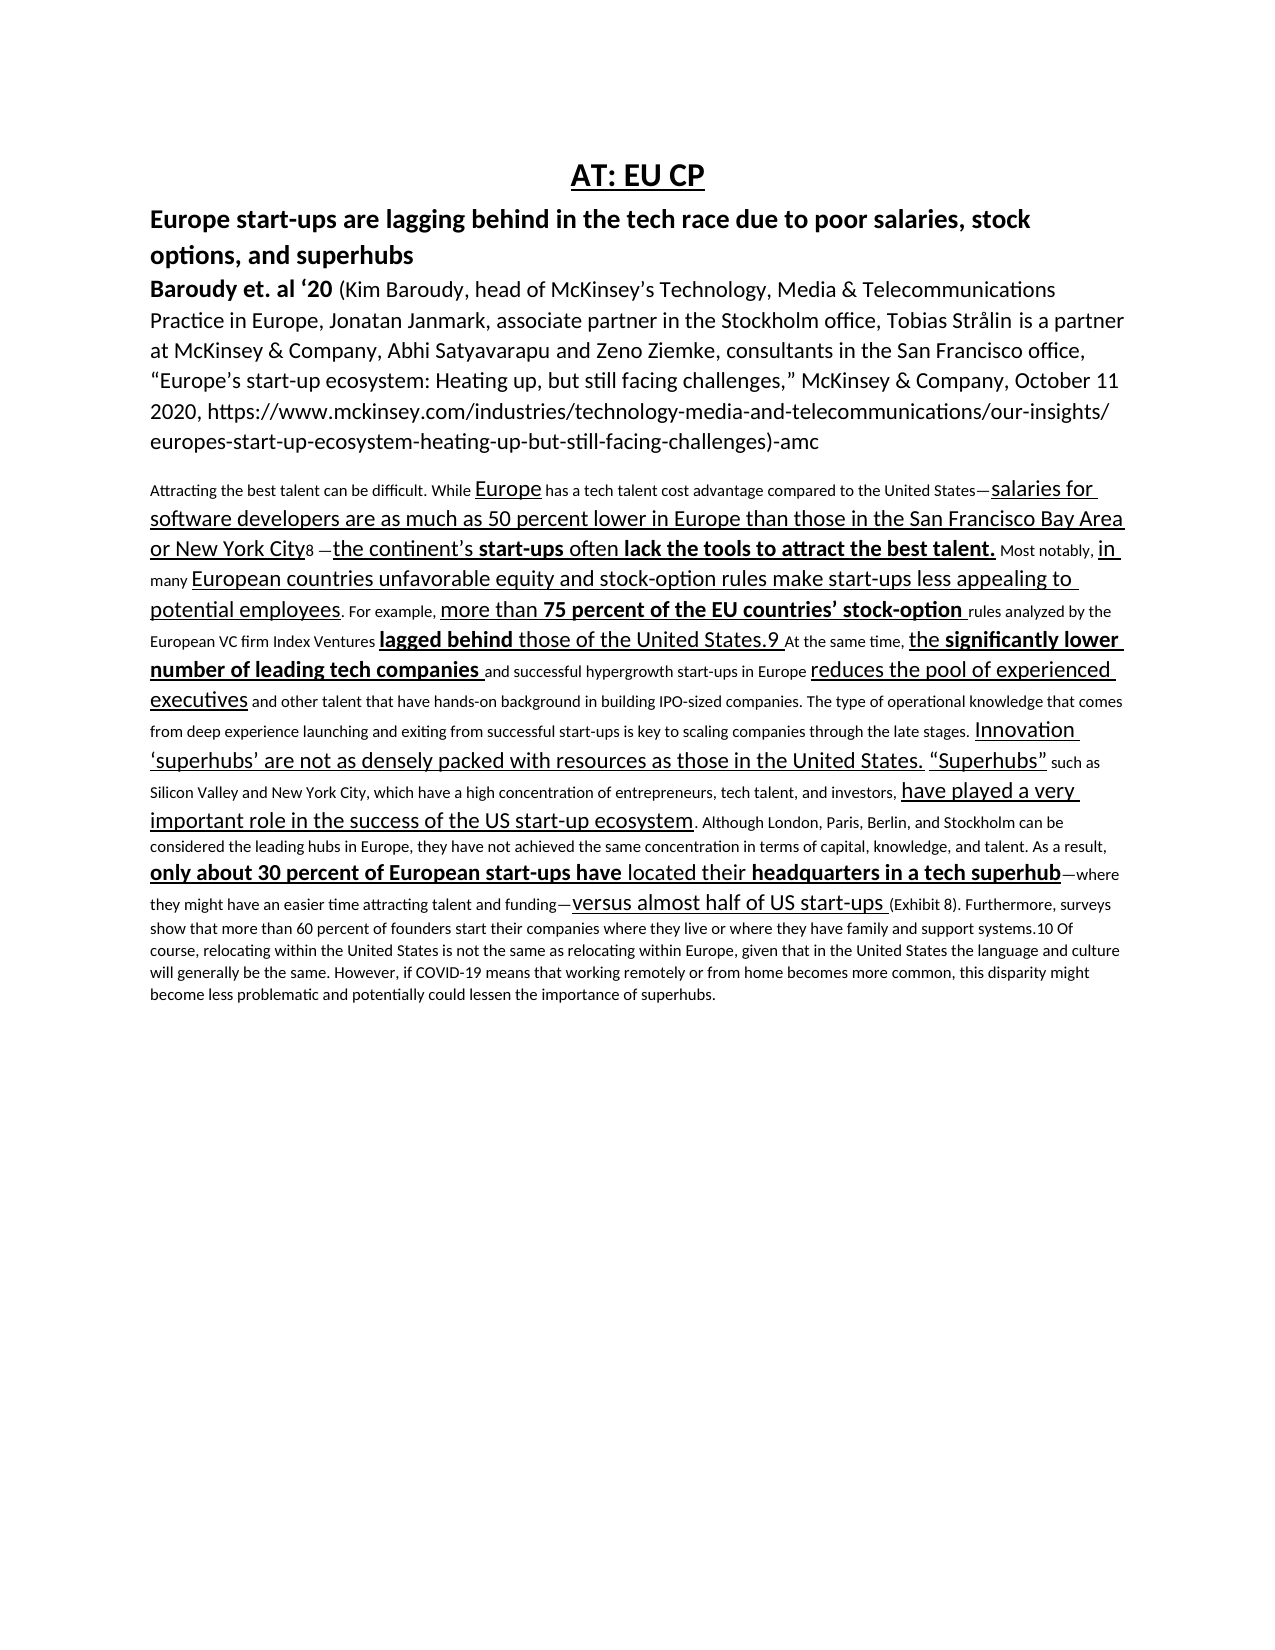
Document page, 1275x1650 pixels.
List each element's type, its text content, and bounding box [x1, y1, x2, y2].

text Baroudy et. al ‘20 (Kim Baroudy, head of McKinsey’s Technology, Media & Telecommunications Practice in Europe, Jonatan Janmark, associate partner in the Stockholm office, Tobias Strålin is a partner at McKinsey & Company, Abhi Satyavarapu and Zeno Ziemke, consultants in the San Francisco office, “Europe’s start-up ecosystem: Heating up, but still facing challenges,” McKinsey & Company, October 11 2020, https://www.mckinsey.com/industries/technology-media-and-telecommunications/our-insights/europes-start-up-ecosystem-heating-up-but-still-facing-challenges)-amc [150, 273, 1125, 455]
subtitle AT: EU CP [150, 154, 1125, 195]
text Attracting the best talent can be difficult. While Europe has a tech talent cost advantage compared to the United States—salaries for software developers are as much as 50 percent lower in Europe than those in the San Francisco Bay Area or New York City8 —the continent’s start-ups often lack the tools to attract the best talent. Most notably, in many European countries unfavorable equity and stock-option rules make start-ups less appealing to potential employees. For example, more than 75 percent of the EU countries’ stock-option rules analyzed by the European VC firm Index Ventures lagged behind those of the United States.9 At the same time, the significantly lower number of leading tech companies and successful hypergrowth start-ups in Europe reduces the pool of experienced executives and other talent that have hands-on background in building IPO-sized companies. The type of operational knowledge that comes from deep experience launching and exiting from successful start-ups is key to scaling companies through the late stages. Innovation ‘superhubs’ are not as densely packed with resources as those in the United States. “Superhubs” such as Silicon Valley and New York City, which have a high concentration of entrepreneurs, tech talent, and investors, have played a very important role in the success of the US start-up ecosystem. Although London, Paris, Berlin, and Stockholm can be considered the leading hubs in Europe, they have not achieved the same concentration in terms of capital, knowledge, and talent. As a result, only about 30 percent of European start-ups have located their headquarters in a tech superhub—where they might have an easier time attracting talent and funding—versus almost half of US start-ups (Exhibit 8). Furthermore, surveys show that more than 60 percent of founders start their companies where they live or where they have family and support systems.10 Of course, relocating within the United States is not the same as relocating within Europe, given that in the United States the language and culture will generally be the same. However, if COVID-19 means that working remotely or from home becomes more common, this disparity might become less problematic and potentially could lessen the importance of superhubs. [150, 530, 1125, 1004]
subtitle Europe start-ups are lagging behind in the tech race due to poor salaries, stock options, and superhubs [150, 202, 1125, 271]
